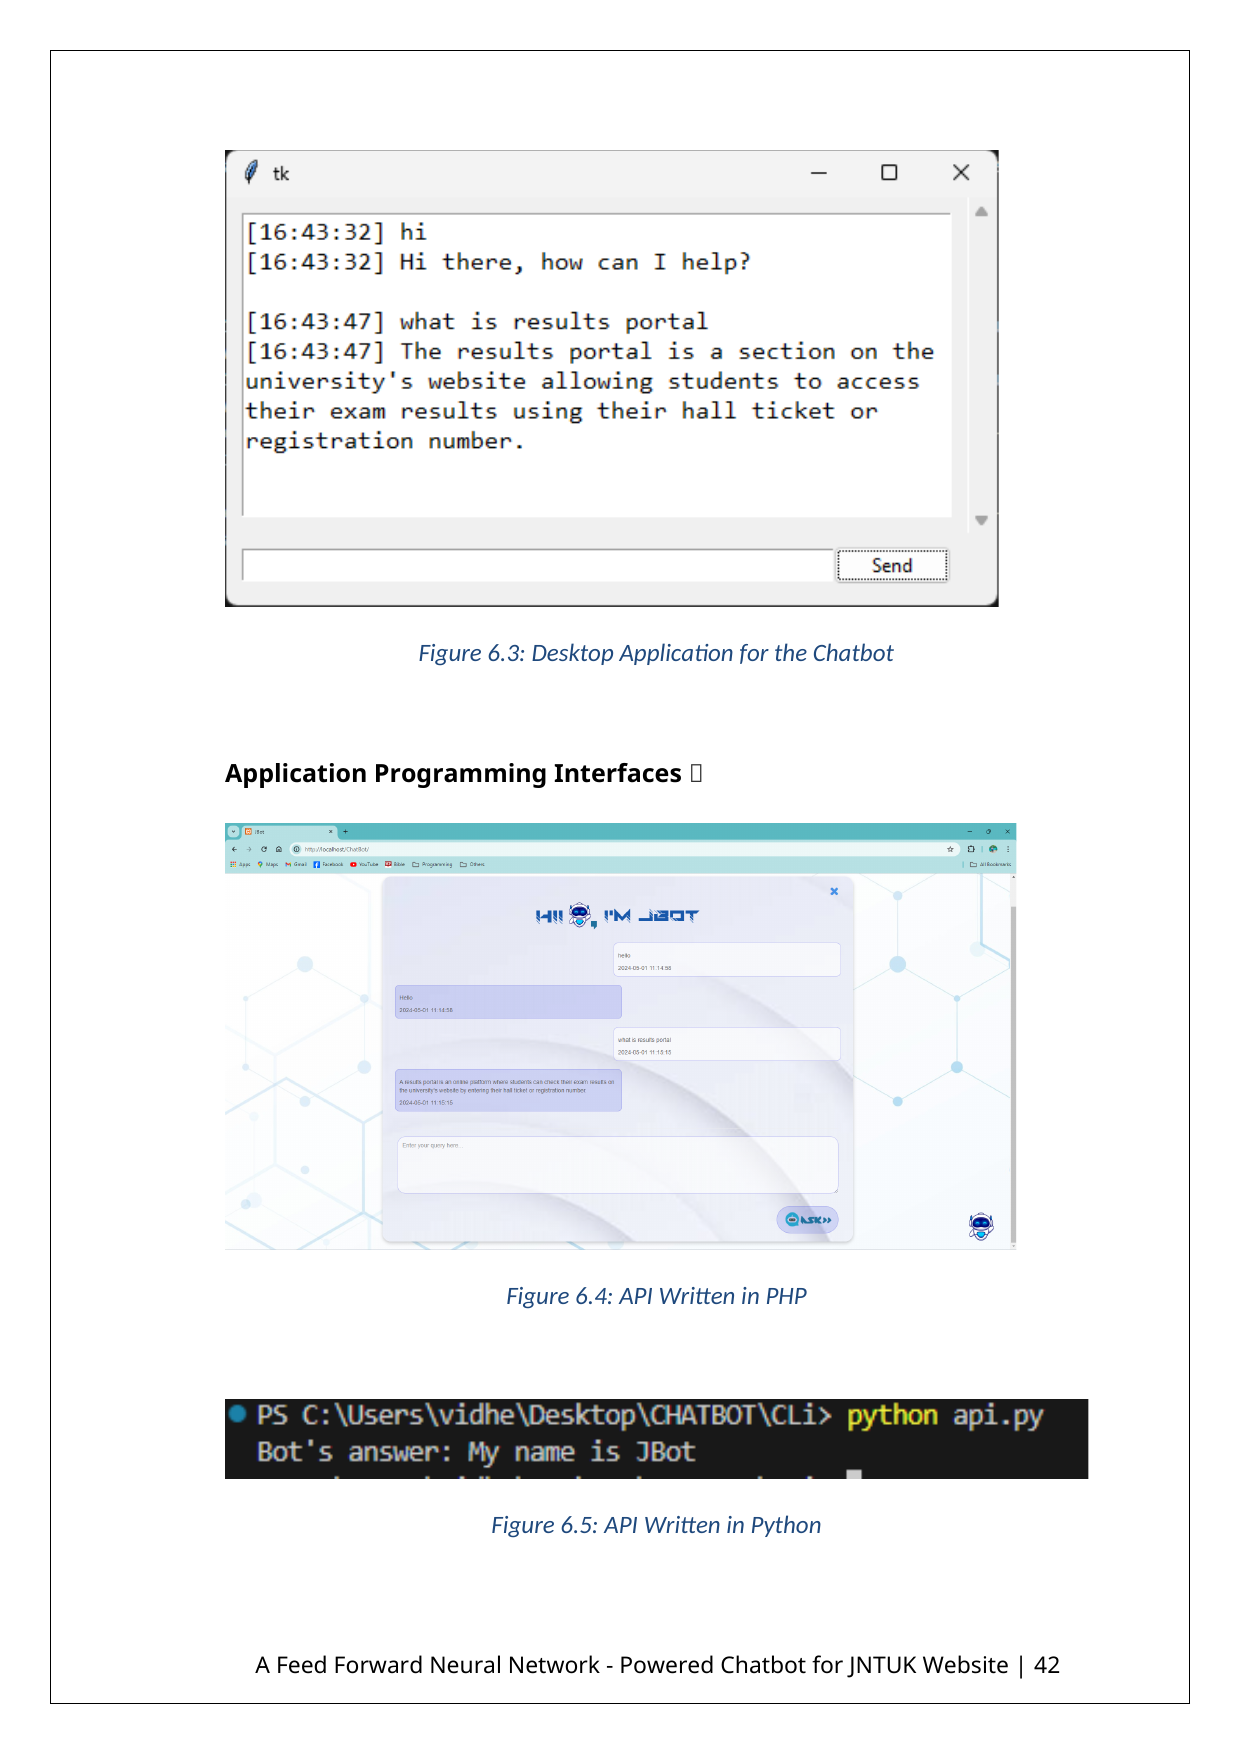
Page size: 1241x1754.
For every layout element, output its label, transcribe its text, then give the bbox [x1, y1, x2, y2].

text Figure 6.4: API Written in PHP [225, 1280, 1090, 1311]
picture [225, 150, 999, 607]
text Application Programming Interfaces ➖ [225, 756, 1090, 790]
text Figure 6.5: API Written in Python [225, 1509, 1090, 1540]
text Figure 6.3: Desktop Application for the Chatbot [225, 637, 1090, 667]
picture [225, 1399, 1089, 1479]
picture [225, 823, 1017, 1250]
